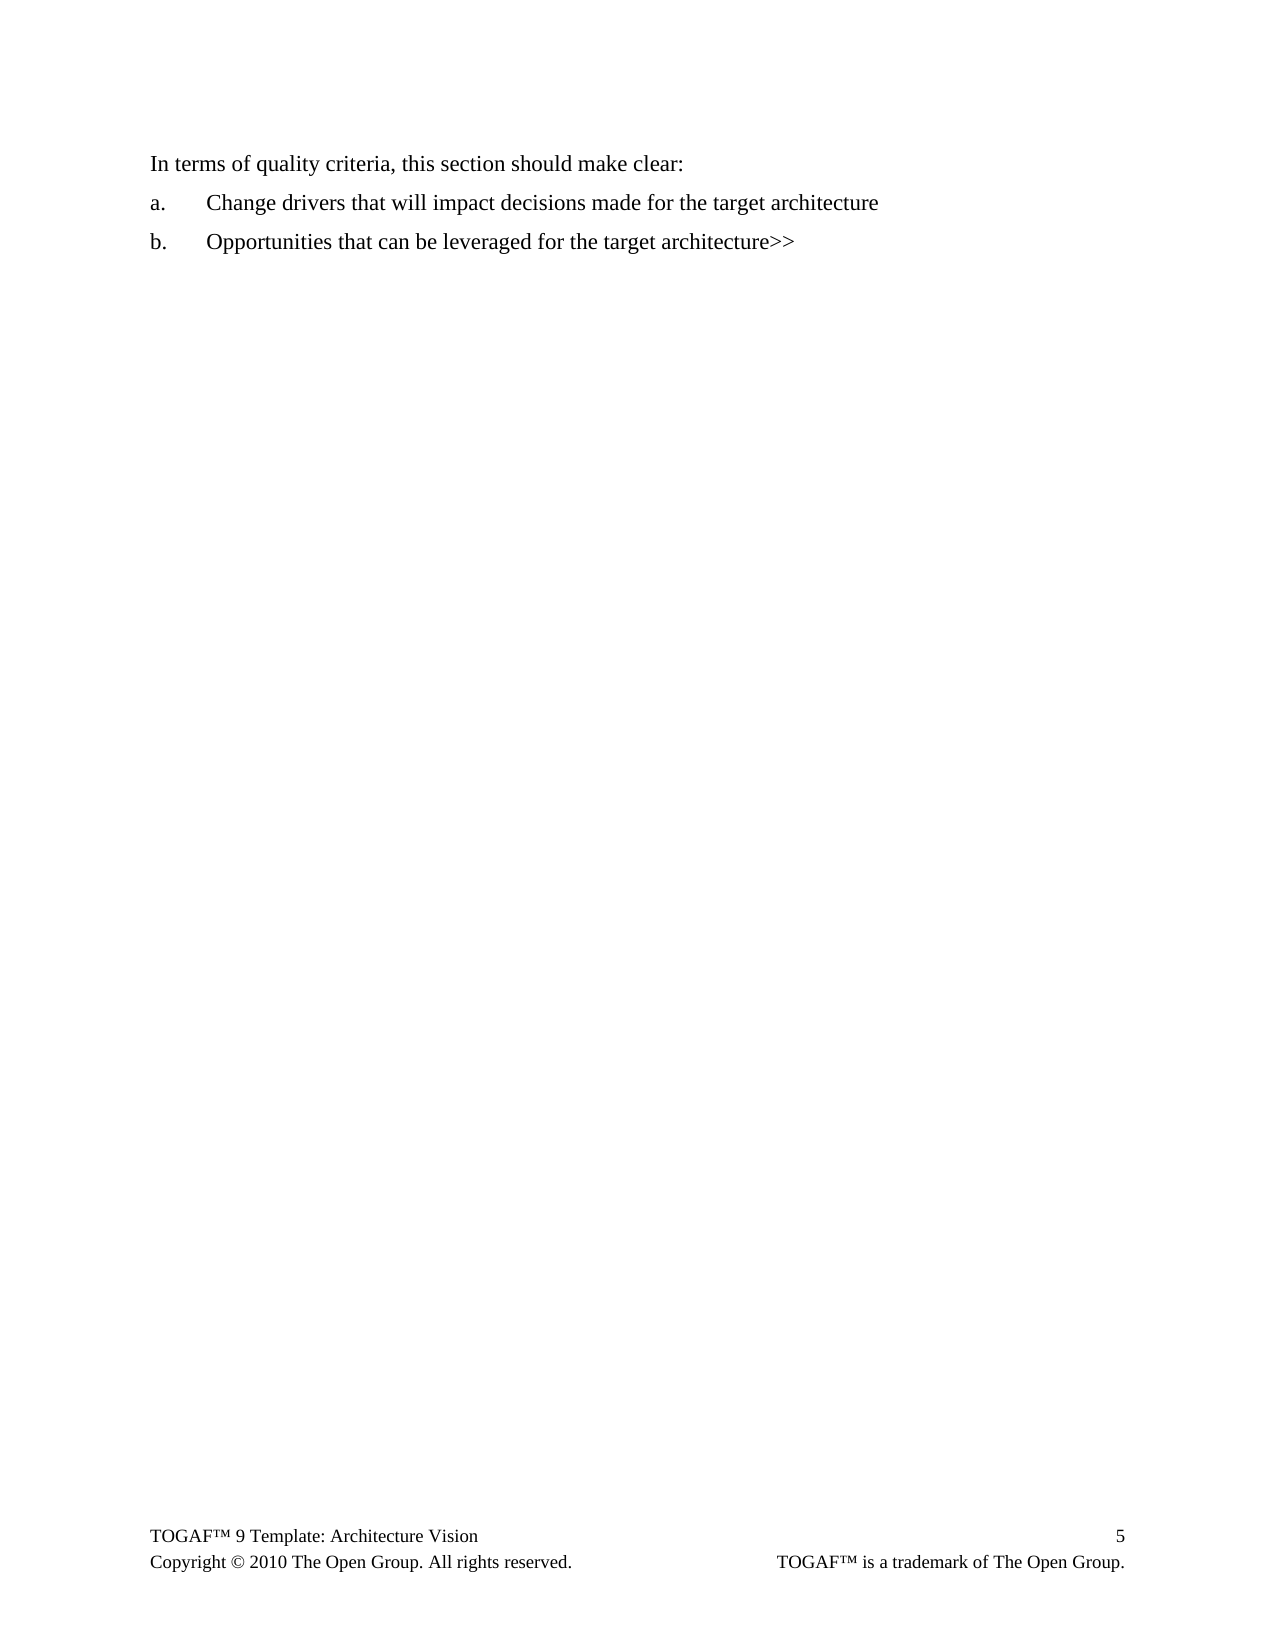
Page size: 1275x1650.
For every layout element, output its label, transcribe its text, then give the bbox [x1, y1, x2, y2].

text a. Change drivers that will impact decisions made for the target architecture [150, 189, 1125, 215]
text In terms of quality criteria, this section should make clear: [150, 150, 1125, 176]
text b. Opportunities that can be leveraged for the target architecture>> [150, 228, 1125, 254]
